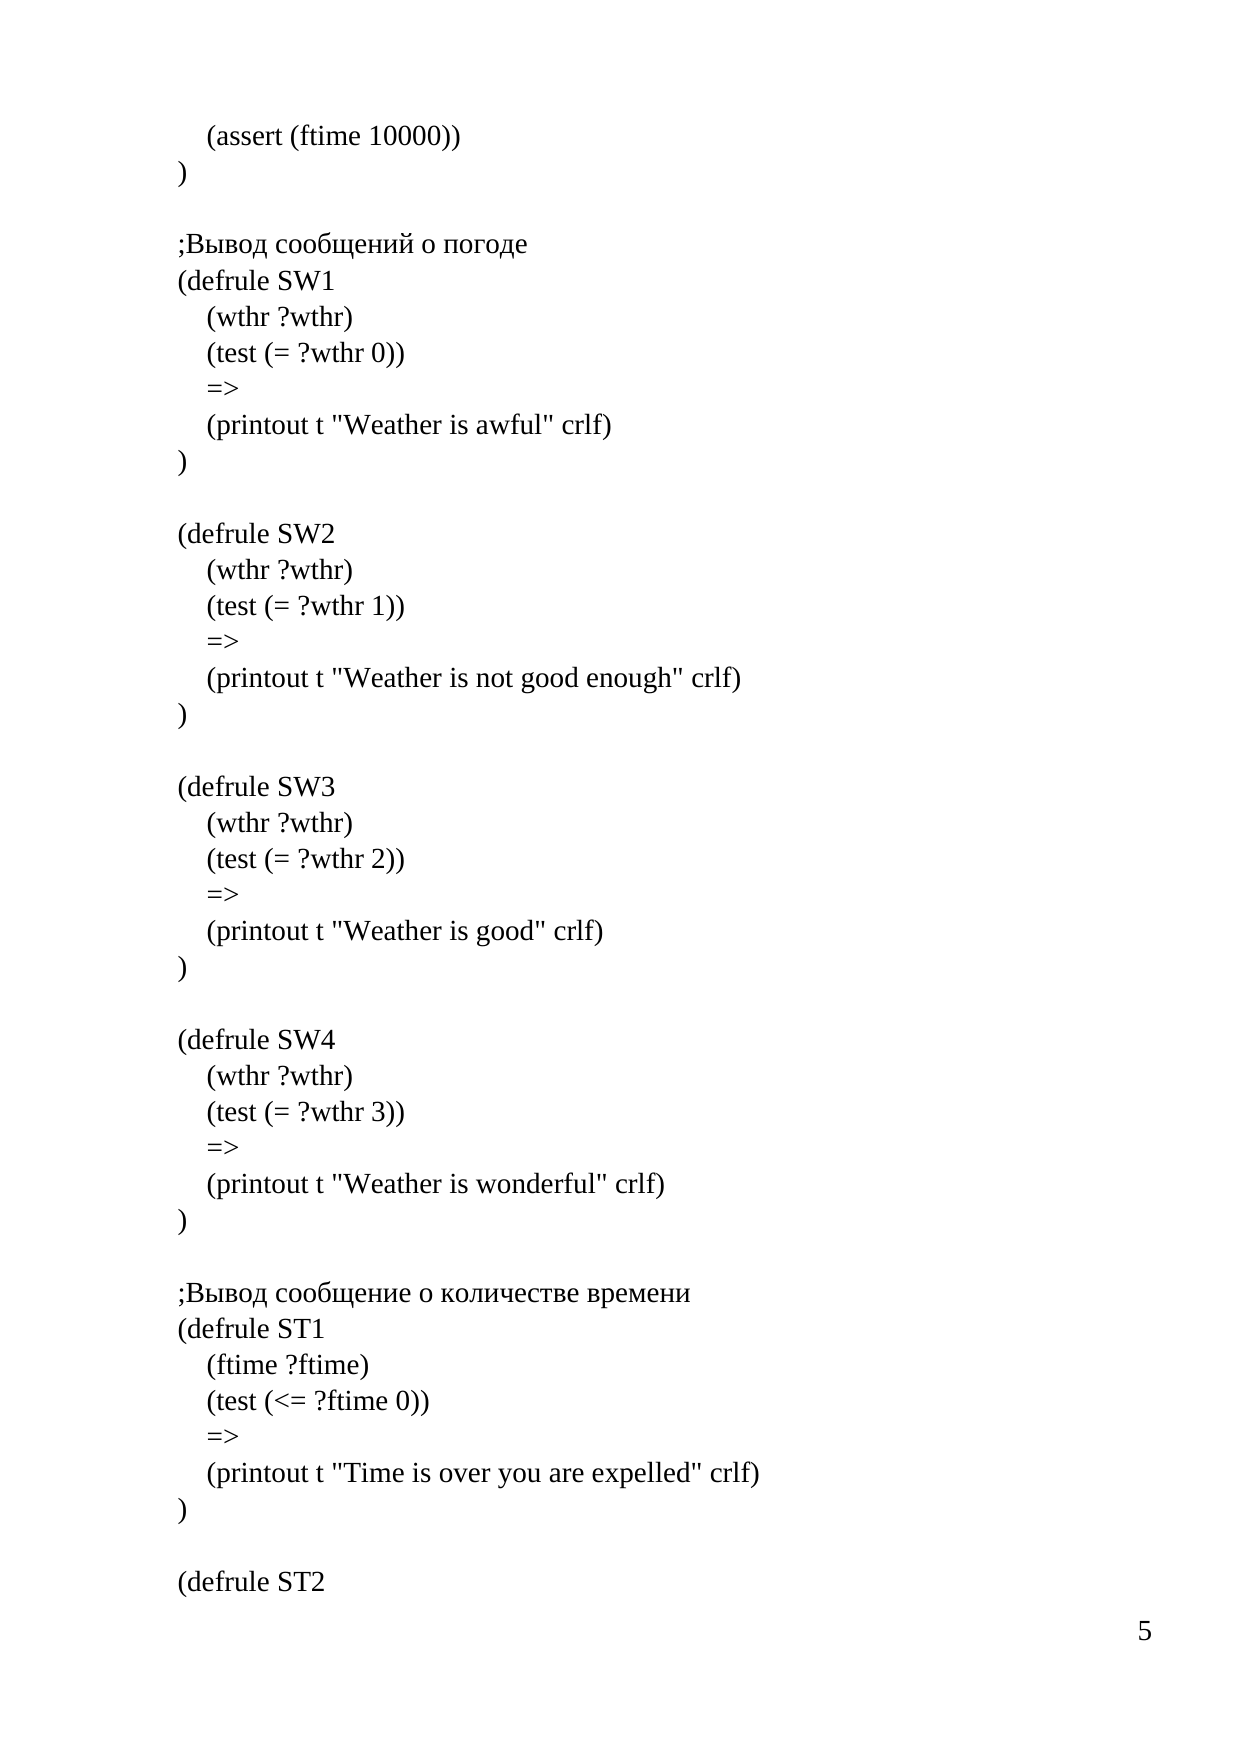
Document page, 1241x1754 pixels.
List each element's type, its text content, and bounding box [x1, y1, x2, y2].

text (defrule ST2 [177, 1564, 1152, 1597]
text (wthr ?wthr) [177, 1058, 1152, 1091]
text ) [177, 1492, 1152, 1525]
text => [177, 1130, 1152, 1164]
text ) [177, 443, 1152, 477]
text (wthr ?wthr) [177, 299, 1152, 332]
text ) [177, 154, 1152, 188]
text (defrule SW3 [177, 769, 1152, 802]
text (defrule SW2 [177, 516, 1152, 549]
text (test (= ?wthr 0)) [177, 335, 1152, 368]
text (wthr ?wthr) [177, 552, 1152, 585]
text => [177, 877, 1152, 911]
text (printout t "Weather is not good enough" crlf) [177, 660, 1152, 694]
text (assert (ftime 10000)) [177, 118, 1152, 152]
text (test (= ?wthr 3)) [177, 1094, 1152, 1128]
text => [177, 624, 1152, 658]
text (ftime ?ftime) [177, 1347, 1152, 1381]
text (test (= ?wthr 2)) [177, 841, 1152, 874]
text (defrule SW1 [177, 263, 1152, 296]
text (printout t "Weather is wonderful" crlf) [177, 1166, 1152, 1200]
text (defrule SW4 [177, 1022, 1152, 1055]
text (printout t "Weather is awful" crlf) [177, 407, 1152, 441]
text ) [177, 1202, 1152, 1236]
text => [177, 371, 1152, 405]
text (wthr ?wthr) [177, 805, 1152, 838]
text ;Вывод сообщение о количестве времени [177, 1275, 1152, 1308]
text (test (<= ?ftime 0)) [177, 1383, 1152, 1417]
text (printout t "Weather is good" crlf) [177, 913, 1152, 947]
text => [177, 1419, 1152, 1453]
text (defrule ST1 [177, 1311, 1152, 1344]
text ) [177, 696, 1152, 730]
text ) [177, 949, 1152, 983]
text (printout t "Time is over you are expelled" crlf) [177, 1456, 1152, 1489]
text (test (= ?wthr 1)) [177, 588, 1152, 622]
text ;Вывод сообщений о погоде [177, 227, 1152, 260]
